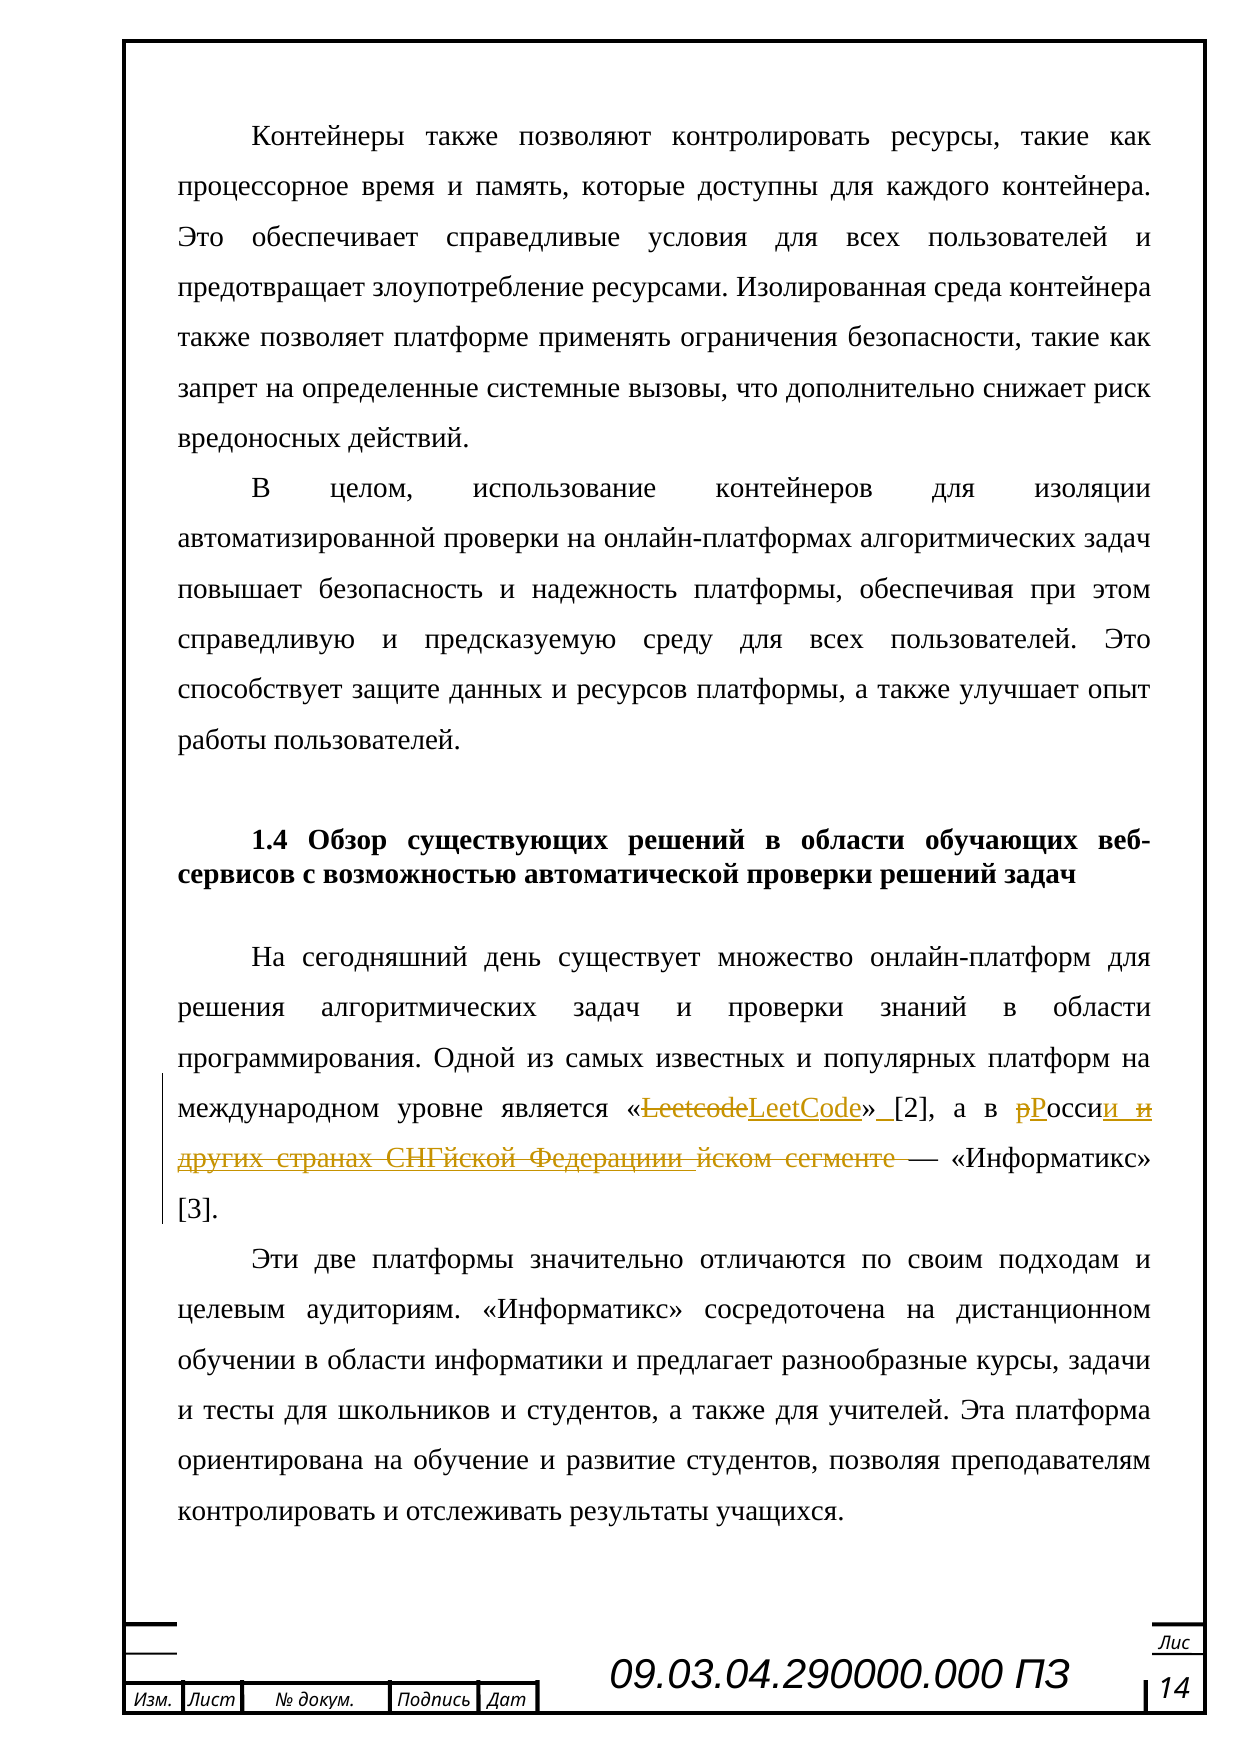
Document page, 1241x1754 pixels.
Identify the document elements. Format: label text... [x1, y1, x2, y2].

text Эти две платформы значительно отличаются по своим подходам и целевым аудиториям. «Информатикс» сосредоточена на дистанционном обучении в области информатики и предлагает разнообразные курсы, задачи и тесты для школьников и студентов, а также для учителей. Эта платформа ориентирована на обучение и развитие студентов, позволяя преподавателям контролировать и отслеживать результаты учащихся. [177, 1241, 1152, 1526]
text Контейнеры также позволяют контролировать ресурсы, такие как процессорное время и память, которые доступны для каждого контейнера. Это обеспечивает справедливые условия для всех пользователей и предотвращает злоупотребление ресурсами. Изолированная среда контейнера также позволяет платформе применять ограничения безопасности, такие как запрет на определенные системные вызовы, что дополнительно снижает риск вредоносных действий. [177, 118, 1152, 453]
text На сегодняшний день существует множество онлайн-платформ для решения алгоритмических задач и проверки знаний в области программирования. Одной из самых известных и популярных платформ на международном уровне является «»[2], а в осси— «Информатикс»[3]. [177, 939, 1152, 1224]
subtitle 1.4 Обзор существующих решений в области обучающих веб-сервисов с возможностью автоматической проверки решений задач [177, 822, 1152, 889]
text В целом, использование контейнеров для изоляции автоматизированной проверки на онлайн-платформах алгоритмических задач повышает безопасность и надежность платформы, обеспечивая при этом справедливую и предсказуемую среду для всех пользователей. Это способствует защите данных и ресурсов платформы, а также улучшает опыт работы пользователей. [177, 470, 1152, 755]
